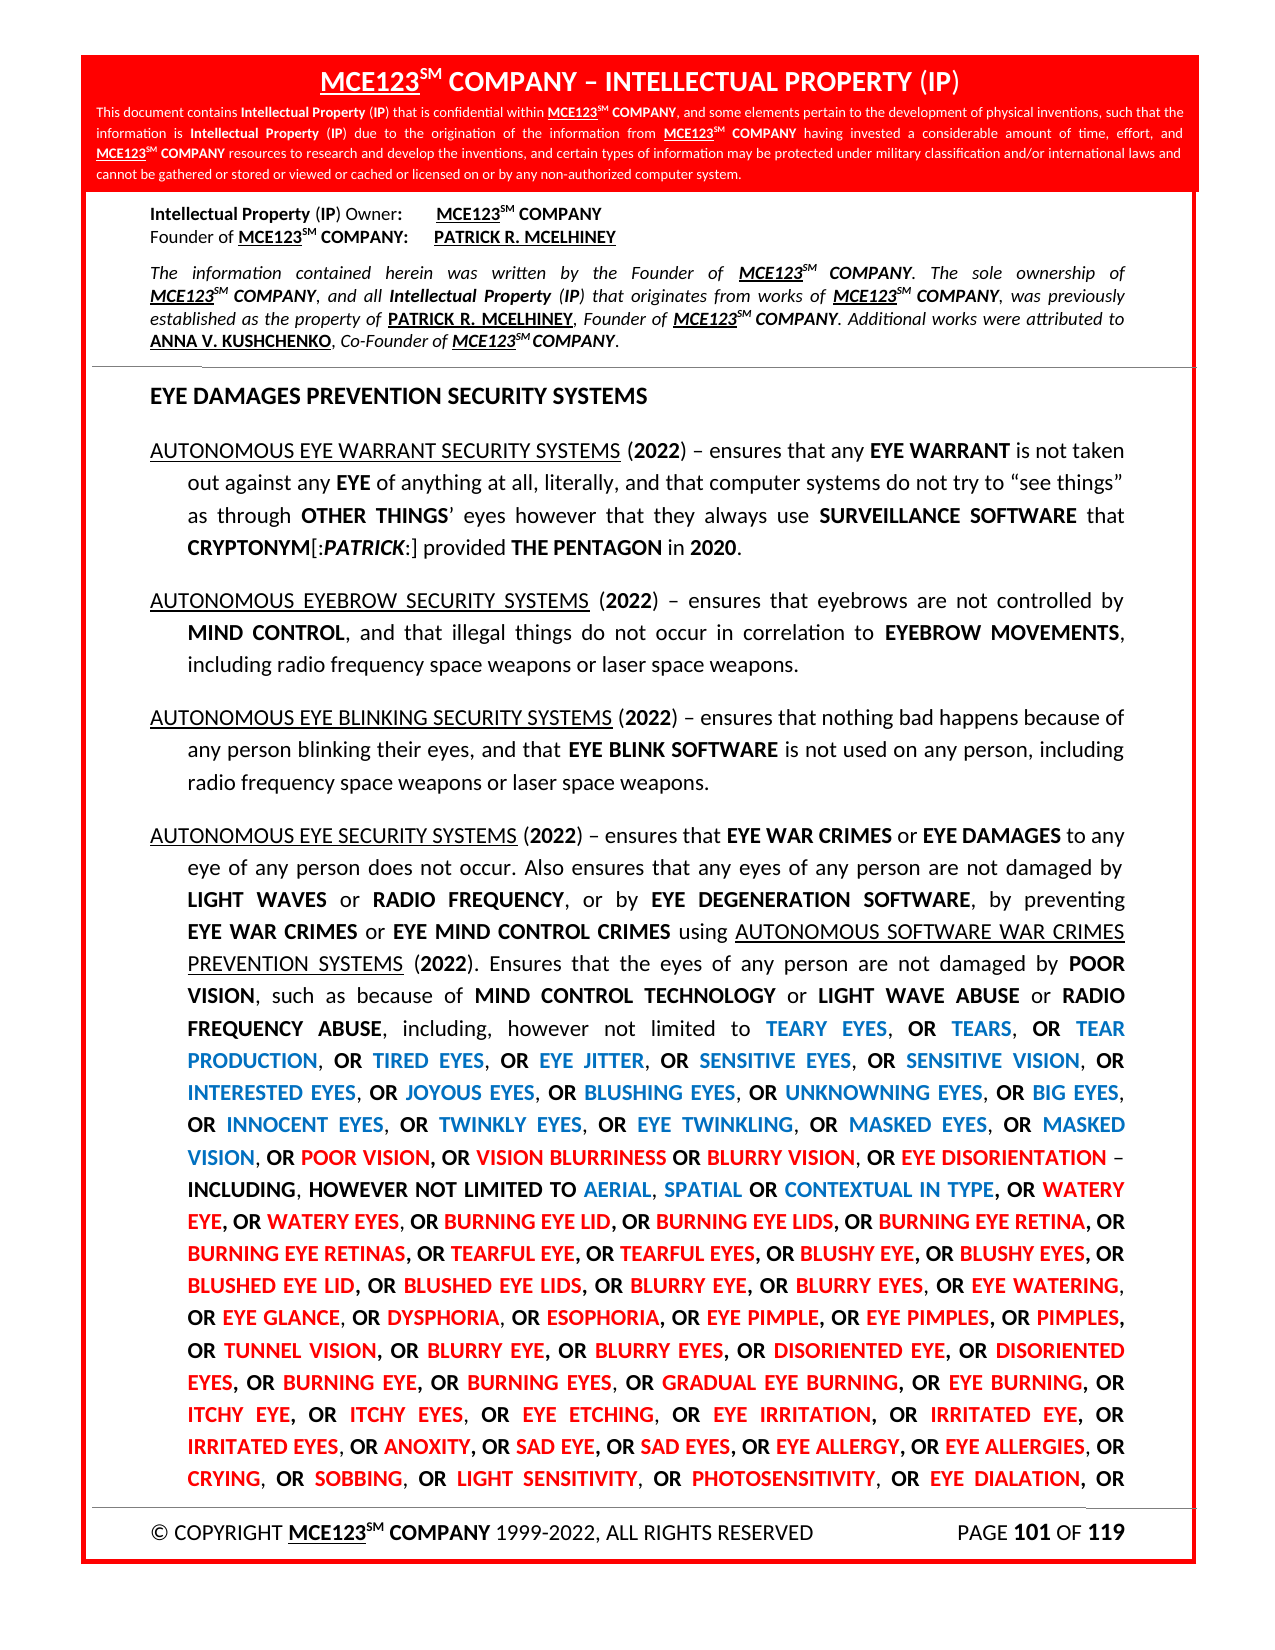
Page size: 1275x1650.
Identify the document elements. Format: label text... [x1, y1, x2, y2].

text AUTONOMOUS EYEBROW SECURITY SYSTEMS (2022) – ensures that eyebrows are not controlled by MIND CONTROL, and that illegal things do not occur in correlation to EYEBROW MOVEMENTS, including radio frequency space weapons or laser space weapons. [150, 586, 1125, 678]
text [150, 821, 1125, 1492]
text EYE DAMAGES PREVENTION SECURITY SYSTEMS [150, 381, 1125, 411]
text AUTONOMOUS EYE WARRANT SECURITY SYSTEMS (2022) – ensures that any EYE WARRANT is not taken out against any EYE of anything at all, literally, and that computer systems do not try to “see things” as through OTHER THINGS’ eyes however that they always use SURVEILLANCE SOFTWARE that CRYPTONYM[:PATRICK:] provided THE PENTAGON in 2020. [150, 436, 1125, 561]
text AUTONOMOUS EYE BLINKING SECURITY SYSTEMS (2022) – ensures that nothing bad happens because of any person blinking their eyes, and that EYE BLINK SOFTWARE is not used on any person, including radio frequency space weapons or laser space weapons. [150, 703, 1125, 796]
